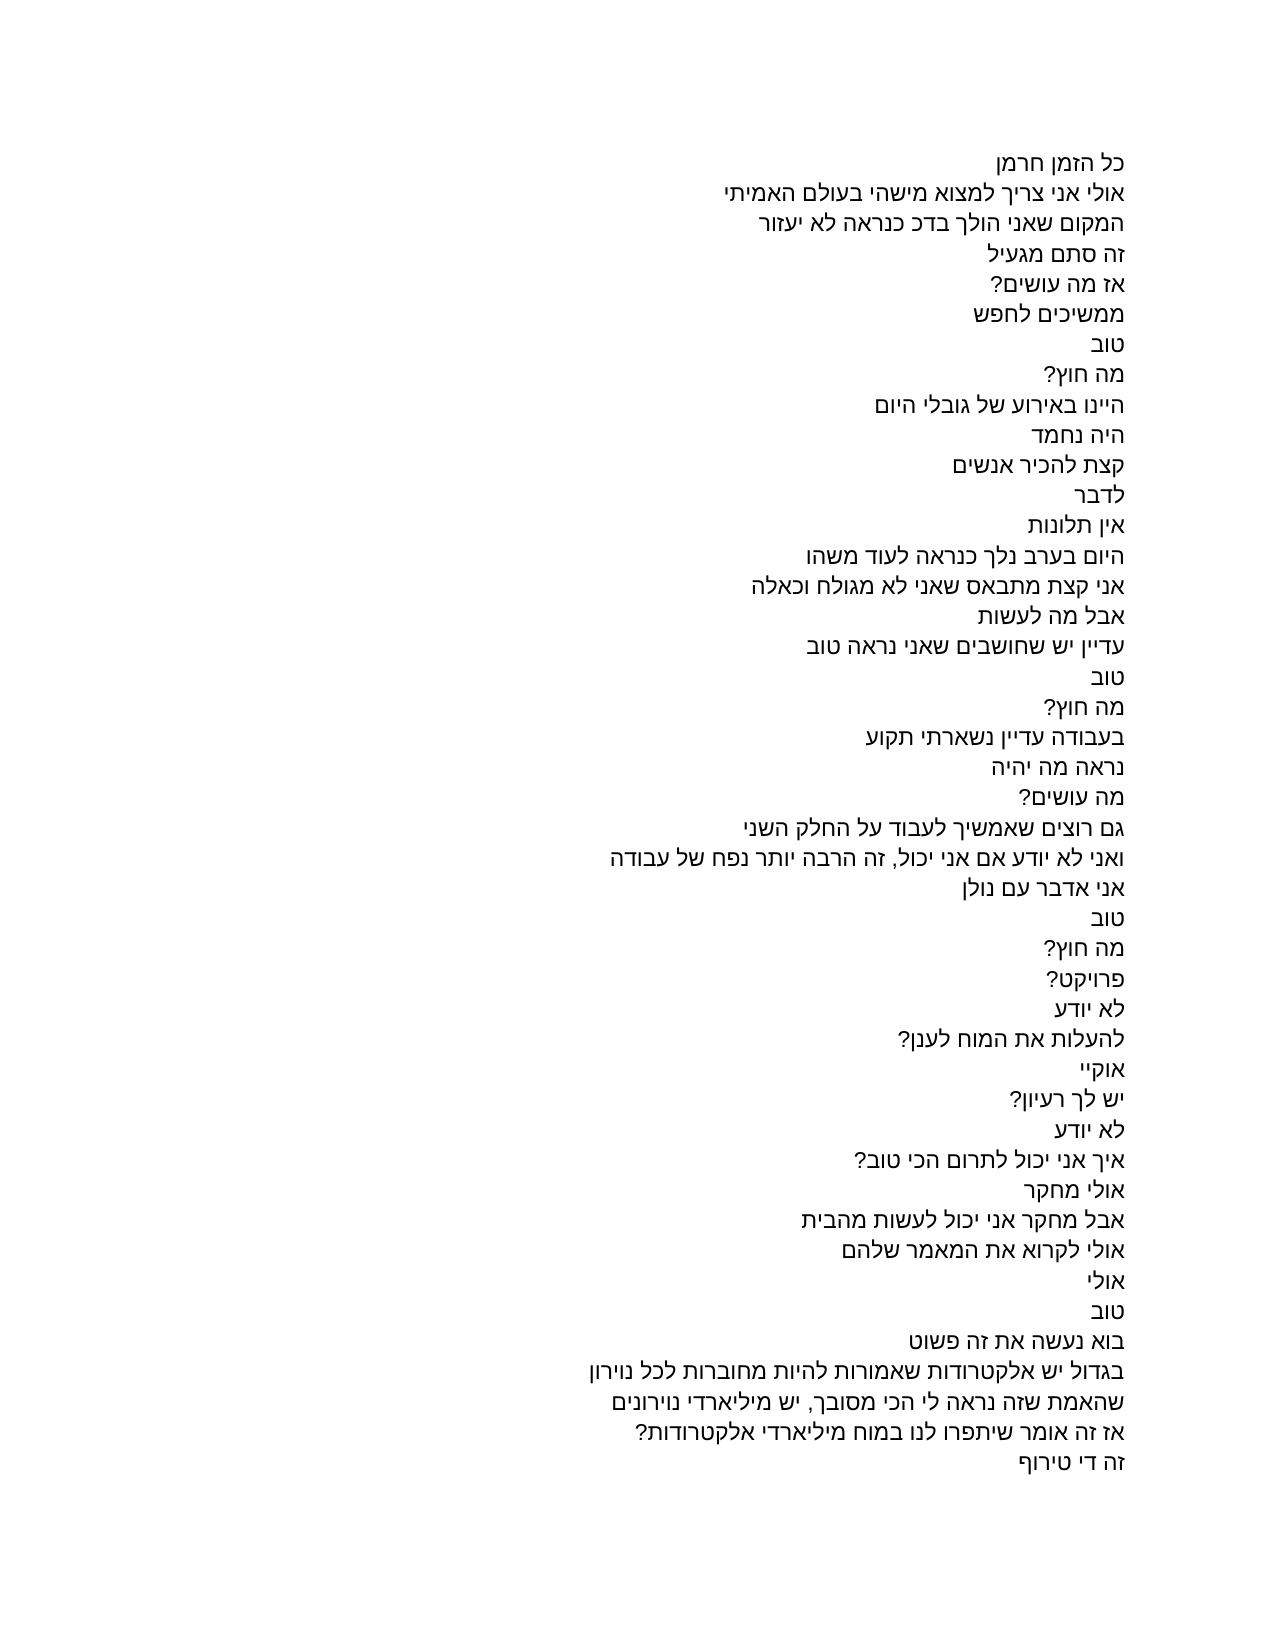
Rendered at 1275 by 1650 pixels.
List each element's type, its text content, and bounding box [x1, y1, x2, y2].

text אני אדבר עם נולן [150, 875, 1125, 901]
text שהאמת שזה נראה לי הכי מסובך, יש מיליארדי נוירונים [150, 1388, 1125, 1415]
text אולי לקרוא את המאמר שלהם [150, 1237, 1125, 1264]
text מה חוץ? [150, 935, 1125, 962]
text אז מה עושים? [150, 271, 1125, 297]
text זה סתם מגעיל [150, 241, 1125, 267]
text נראה מה יהיה [150, 754, 1125, 781]
text ממשיכים לחפש [150, 301, 1125, 327]
text ואני לא יודע אם אני יכול, זה הרבה יותר נפח של עבודה [150, 845, 1125, 871]
text היינו באירוע של גובלי היום [150, 392, 1125, 418]
text עדיין יש שחושבים שאני נראה טוב [150, 633, 1125, 660]
text לא יודע [150, 1117, 1125, 1143]
text כל הזמן חרמן [150, 150, 1125, 176]
text אולי מחקר [150, 1177, 1125, 1203]
text אז זה אומר שיתפרו לנו במוח מיליארדי אלקטרודות? [150, 1419, 1125, 1445]
text פרויקט? [150, 966, 1125, 992]
text זה די טירוף [150, 1449, 1125, 1475]
text מה עושים? [150, 784, 1125, 811]
text בעבודה עדיין נשארתי תקוע [150, 724, 1125, 750]
text טוב [150, 1298, 1125, 1324]
text יש לך רעיון? [150, 1086, 1125, 1113]
text אבל מחקר אני יכול לעשות מהבית [150, 1207, 1125, 1234]
text טוב [150, 663, 1125, 690]
text גם רוצים שאמשיך לעבוד על החלק השני [150, 814, 1125, 841]
text טוב [150, 331, 1125, 358]
text טוב [150, 905, 1125, 932]
text אבל מה לעשות [150, 603, 1125, 629]
text מה חוץ? [150, 361, 1125, 388]
text המקום שאני הולך בדכ כנראה לא יעזור [150, 210, 1125, 237]
text לדבר [150, 482, 1125, 509]
text אולי [150, 1268, 1125, 1294]
text איך אני יכול לתרום הכי טוב? [150, 1147, 1125, 1173]
text לא יודע [150, 996, 1125, 1022]
text להעלות את המוח לענן? [150, 1026, 1125, 1052]
text היה נחמד [150, 422, 1125, 448]
text אולי אני צריך למצוא מישהי בעולם האמיתי [150, 180, 1125, 207]
text היום בערב נלך כנראה לעוד משהו [150, 543, 1125, 569]
text אוקיי [150, 1056, 1125, 1083]
text אני קצת מתבאס שאני לא מגולח וכאלה [150, 573, 1125, 599]
text קצת להכיר אנשים [150, 452, 1125, 478]
text מה חוץ? [150, 694, 1125, 720]
text בוא נעשה את זה פשוט [150, 1328, 1125, 1354]
text אין תלונות [150, 512, 1125, 539]
text בגדול יש אלקטרודות שאמורות להיות מחוברות לכל נוירון [150, 1358, 1125, 1385]
